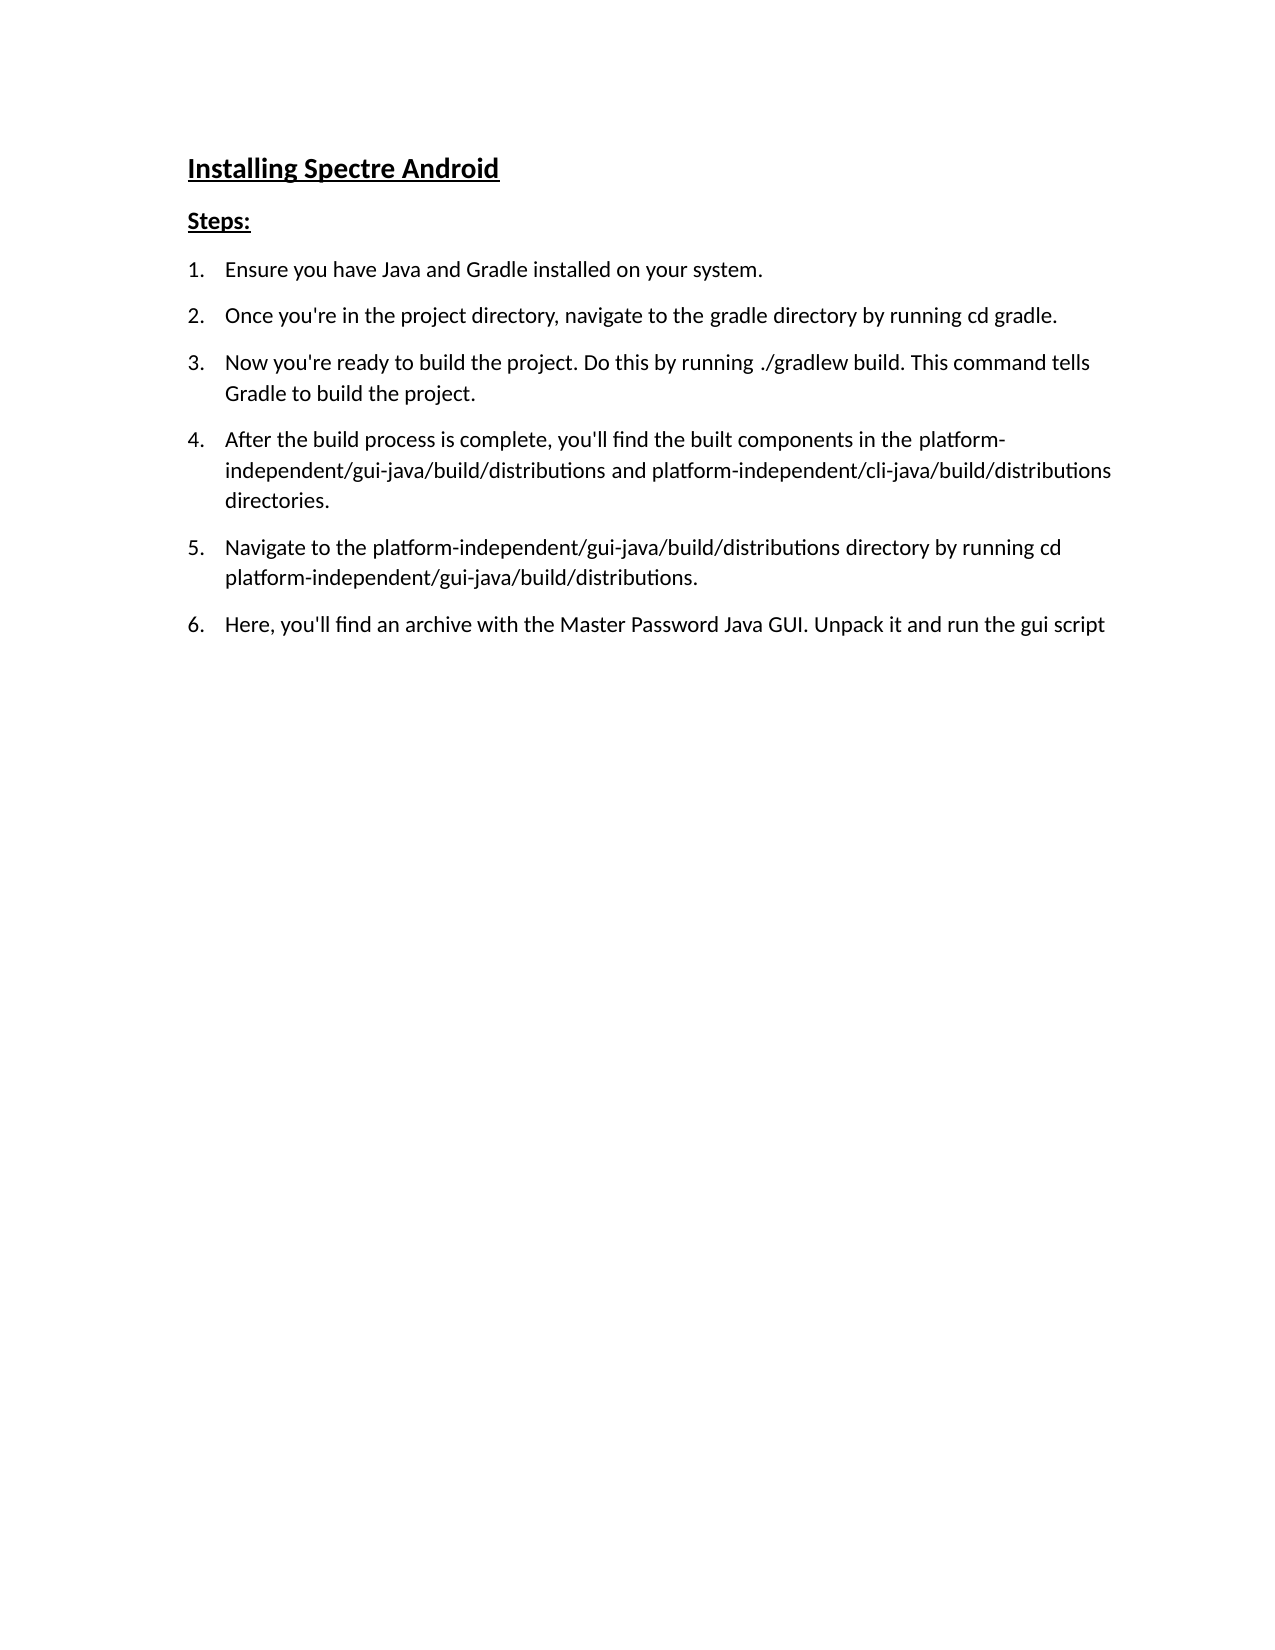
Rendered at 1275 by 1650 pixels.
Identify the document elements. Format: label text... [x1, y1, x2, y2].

text Steps: [187, 205, 1125, 236]
list Now you're ready to build the project. Do this by running ./gradlew build. This command tells Gradle to build the project. [187, 348, 1125, 407]
text Installing Spectre Android [187, 150, 1125, 186]
list Once you're in the project directory, navigate to the gradle directory by running cd gradle. [187, 302, 1125, 329]
list Ensure you have Java and Gradle installed on your system. [187, 255, 1125, 283]
list Navigate to the platform-independent/gui-java/build/distributions directory by running cd platform-independent/gui-java/build/distributions. [187, 533, 1125, 591]
list After the build process is complete, you'll find the built components in the platform-independent/gui-java/build/distributions and platform-independent/cli-java/build/distributions directories. [187, 426, 1125, 514]
list Here, you'll find an archive with the Master Password Java GUI. Unpack it and run the gui script [187, 610, 1125, 638]
